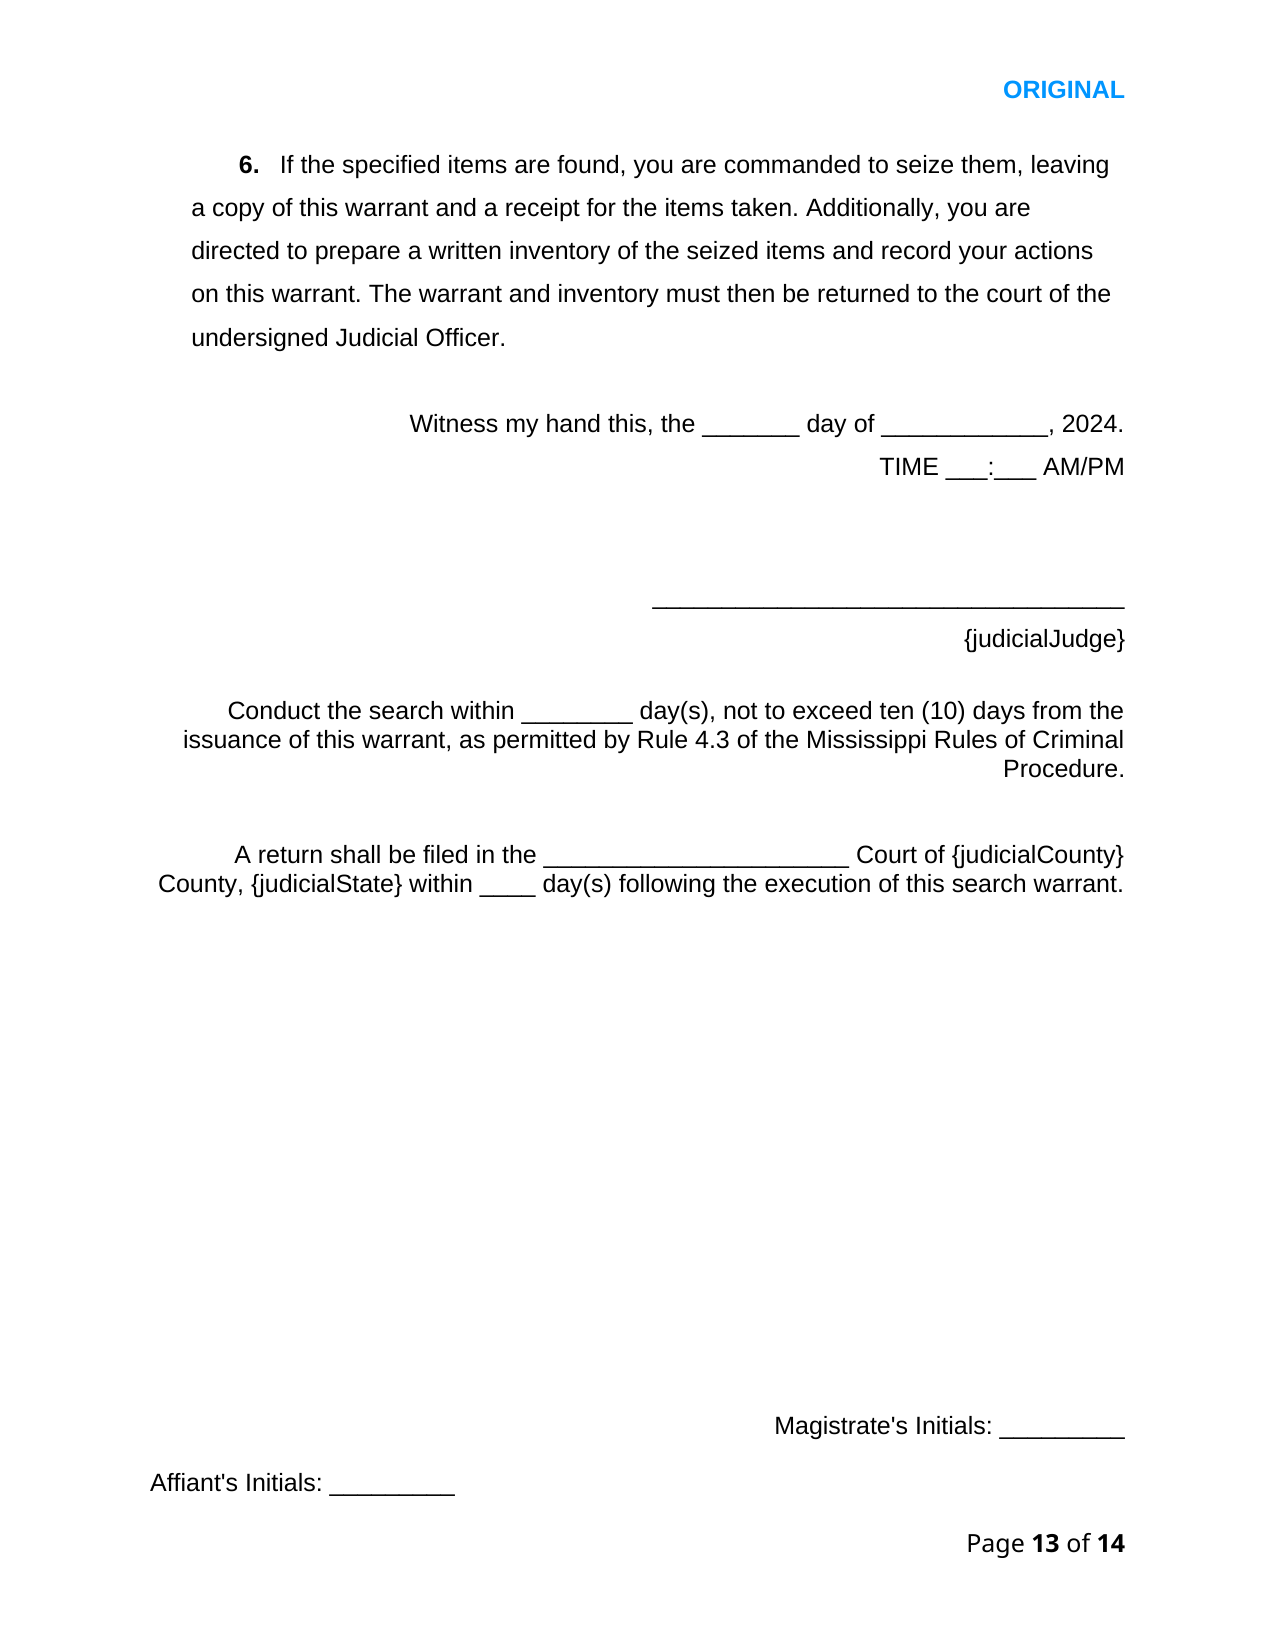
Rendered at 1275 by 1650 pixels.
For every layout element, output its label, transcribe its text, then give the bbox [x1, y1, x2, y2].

text Witness my hand this, the _______ day of ____________, 2024. [150, 366, 1125, 437]
text Conduct the search within ________ day(s), not to exceed ten (10) days from the issuance of this warrant, as permitted by Rule 4.3 of the Mississippi Rules of Criminal Procedure. [150, 696, 1125, 782]
text TIME ___:___ AM/PM [150, 452, 1125, 524]
text A return shall be filed in the ______________________ Court of {judicialCounty} County, {judicialState} within ____ day(s) following the execution of this search warrant. [150, 782, 1125, 897]
list If the specified items are found, you are commanded to seize them, leaving a copy of this warrant and a receipt for the items taken. Additionally, you are directed to prepare a written inventory of the seized items and record your actions on this warrant. The warrant and inventory must then be returned to the court of the undersigned Judicial Officer. [191, 150, 1125, 351]
text __________________________________ {judicialJudge} [150, 538, 1125, 653]
